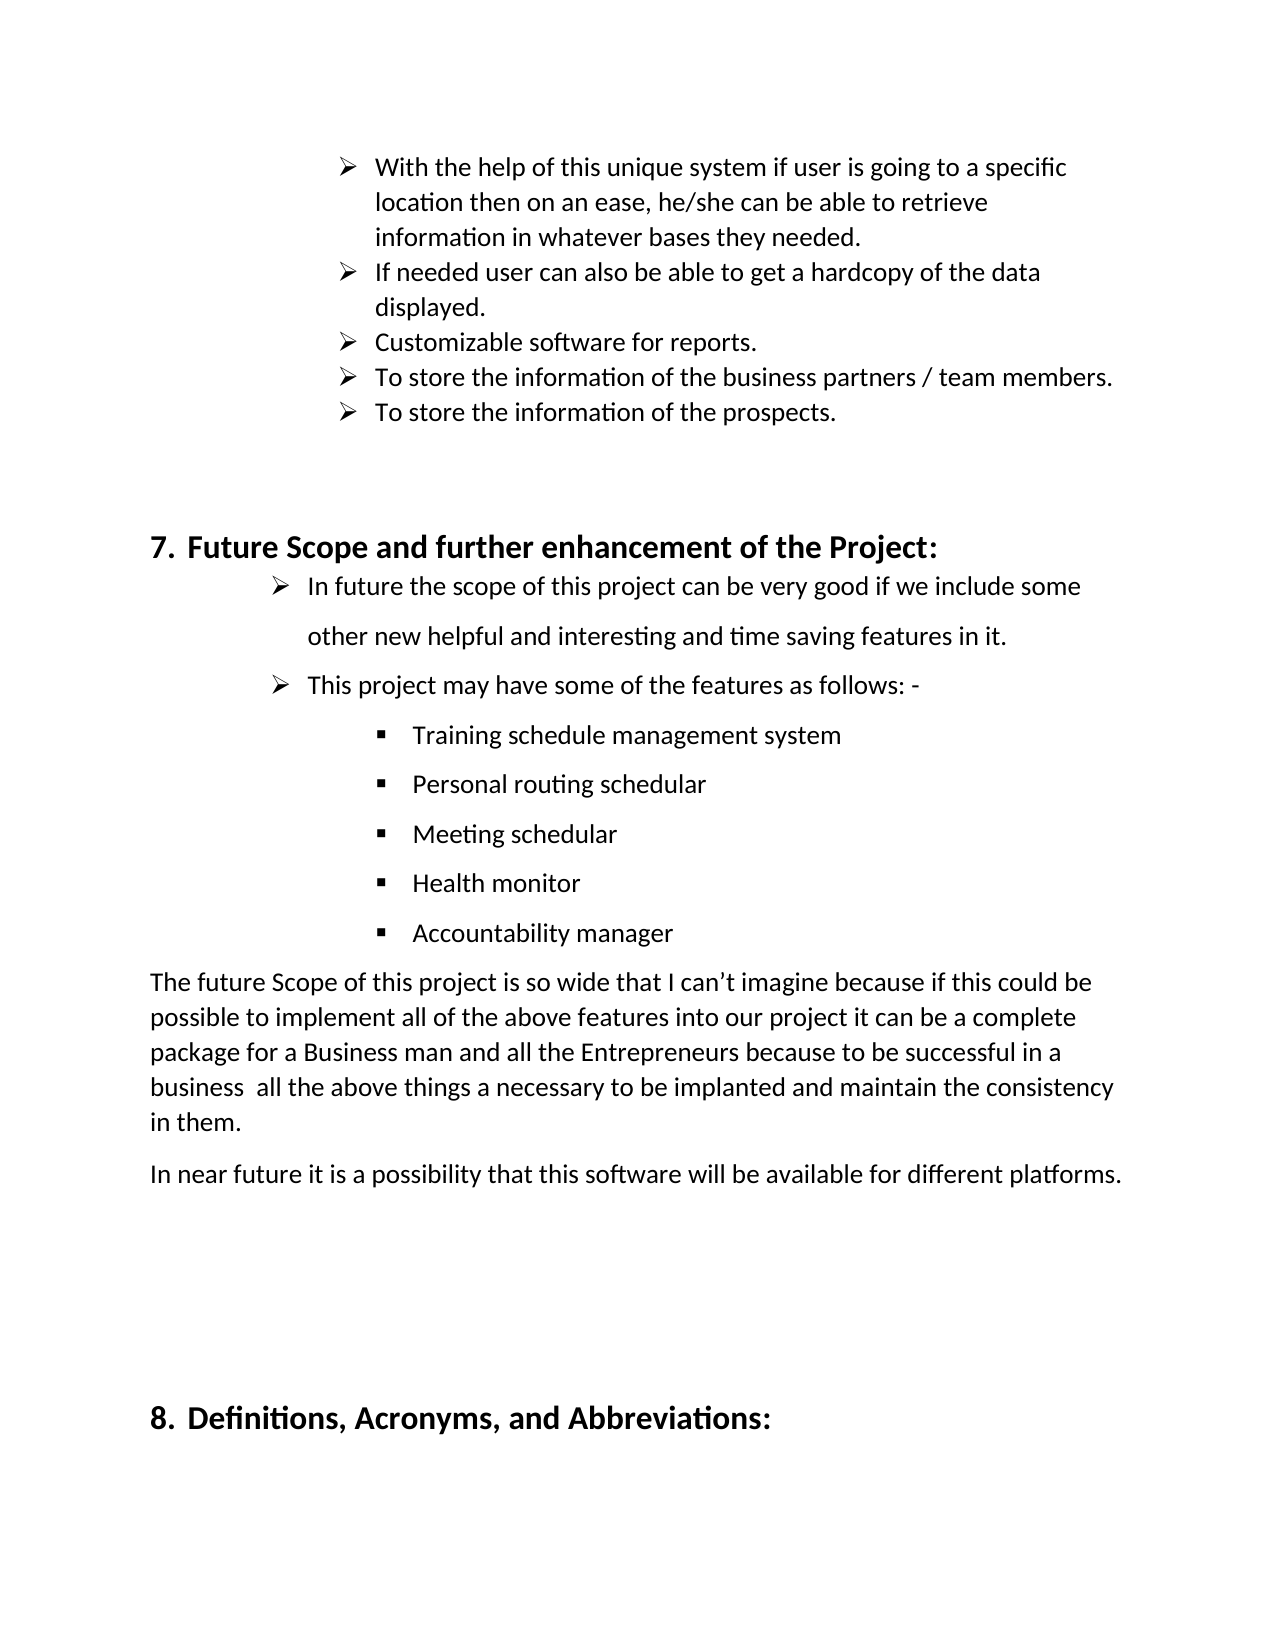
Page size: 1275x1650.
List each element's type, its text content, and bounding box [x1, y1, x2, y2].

list To store the information of the business partners / team members. [337, 360, 1125, 393]
list With the help of this unique system if user is going to a specific location then on an ease, he/she can be able to retrieve information in whatever bases they needed. [337, 150, 1125, 253]
text The future Scope of this project is so wide that I can’t imagine because if this could be possible to implement all of the above features into our project it can be a complete package for a Business man and all the Entrepreneurs because to be successful in a business all the above things a necessary to be implanted and maintain the consistency in them. [150, 965, 1125, 1138]
list Meeting schedular [375, 817, 1125, 850]
list Personal routing schedular [375, 767, 1125, 800]
list Accountability manager [375, 916, 1125, 949]
text In near future it is a possibility that this software will be available for different platforms. [150, 1157, 1125, 1190]
list This project may have some of the features as follows: - [270, 668, 1125, 701]
list Health monitor [375, 866, 1125, 899]
subtitle Definitions, Acronyms, and Abbreviations: [150, 1397, 1125, 1438]
list To store the information of the prospects. [337, 395, 1125, 428]
list Customizable software for reports. [337, 325, 1125, 358]
list In future the scope of this project can be very good if we include some other new helpful and interesting and time saving features in it. [270, 569, 1125, 652]
list Training schedule management system [375, 718, 1125, 751]
list If needed user can also be able to get a hardcopy of the data displayed. [337, 255, 1125, 323]
subtitle Future Scope and further enhancement of the Project: [150, 526, 1125, 567]
